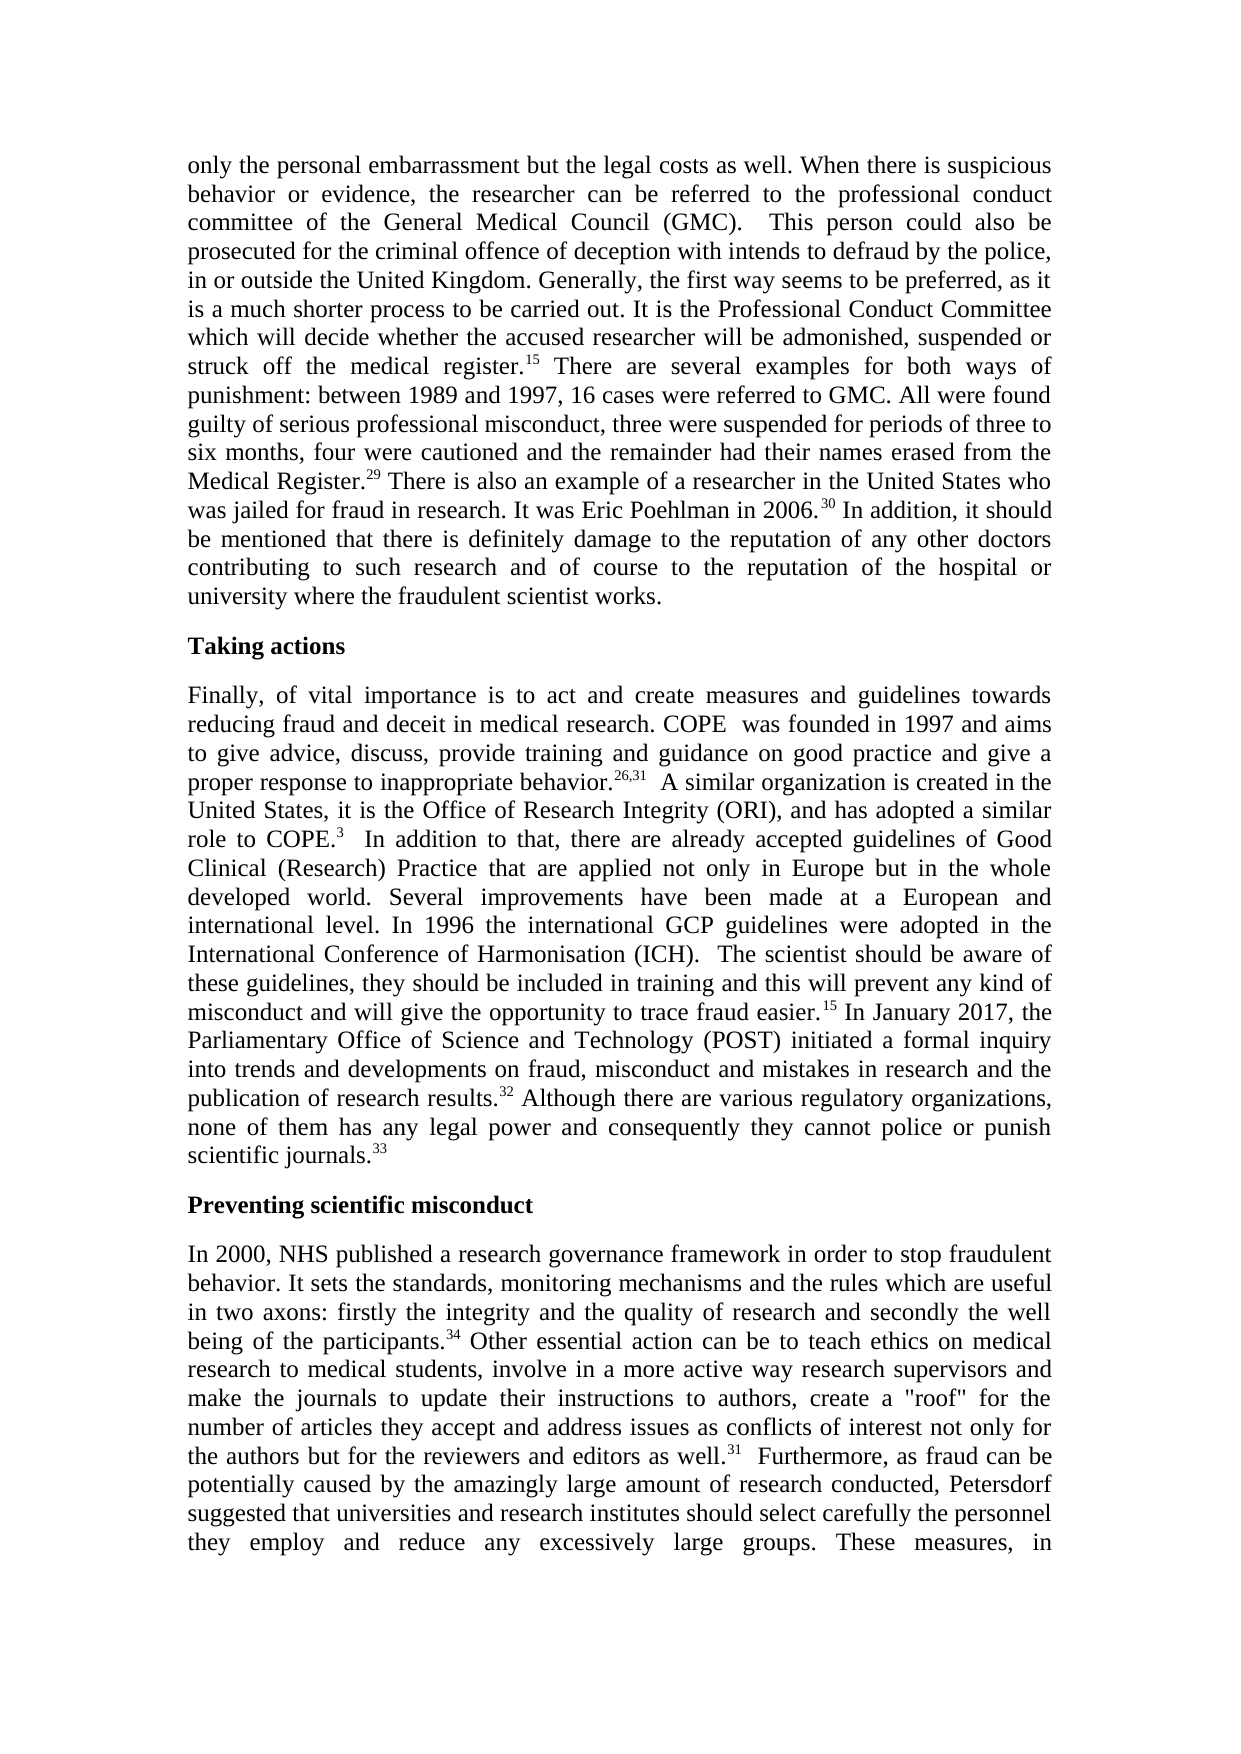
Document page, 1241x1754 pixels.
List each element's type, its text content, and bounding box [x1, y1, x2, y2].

text Finally, of vital importance is to act and create measures and guidelines towards reducing fraud and deceit in medical research. COPE was founded in 1997 and aims to give advice, discuss, provide training and guidance on good practice and give a proper response to inappropriate behavior.26,31 A similar organization is created in the United States, it is the Office of Research Integrity (ORI), and has adopted a similar role to COPE.3 In addition to that, there are already accepted guidelines of Good Clinical (Research) Practice that are applied not only in Europe but in the whole developed world. Several improvements have been made at a European and international level. In 1996 the international GCP guidelines were adopted in the International Conference of Harmonisation (ICH). The scientist should be aware of these guidelines, they should be included in training and this will prevent any kind of misconduct and will give the opportunity to trace fraud easier.15 In January 2017, the Parliamentary Office of Science and Technology (POST) initiated a formal inquiry into trends and developments on fraud, misconduct and mistakes in research and the publication of research results.32 Although there are various regulatory organizations, none of them has any legal power and consequently they cannot police or punish scientific journals.33 [187, 680, 1053, 1169]
text Preventing scientific misconduct [187, 1190, 1053, 1219]
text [187, 150, 1053, 610]
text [187, 1239, 1053, 1556]
text Taking actions [187, 631, 1053, 659]
